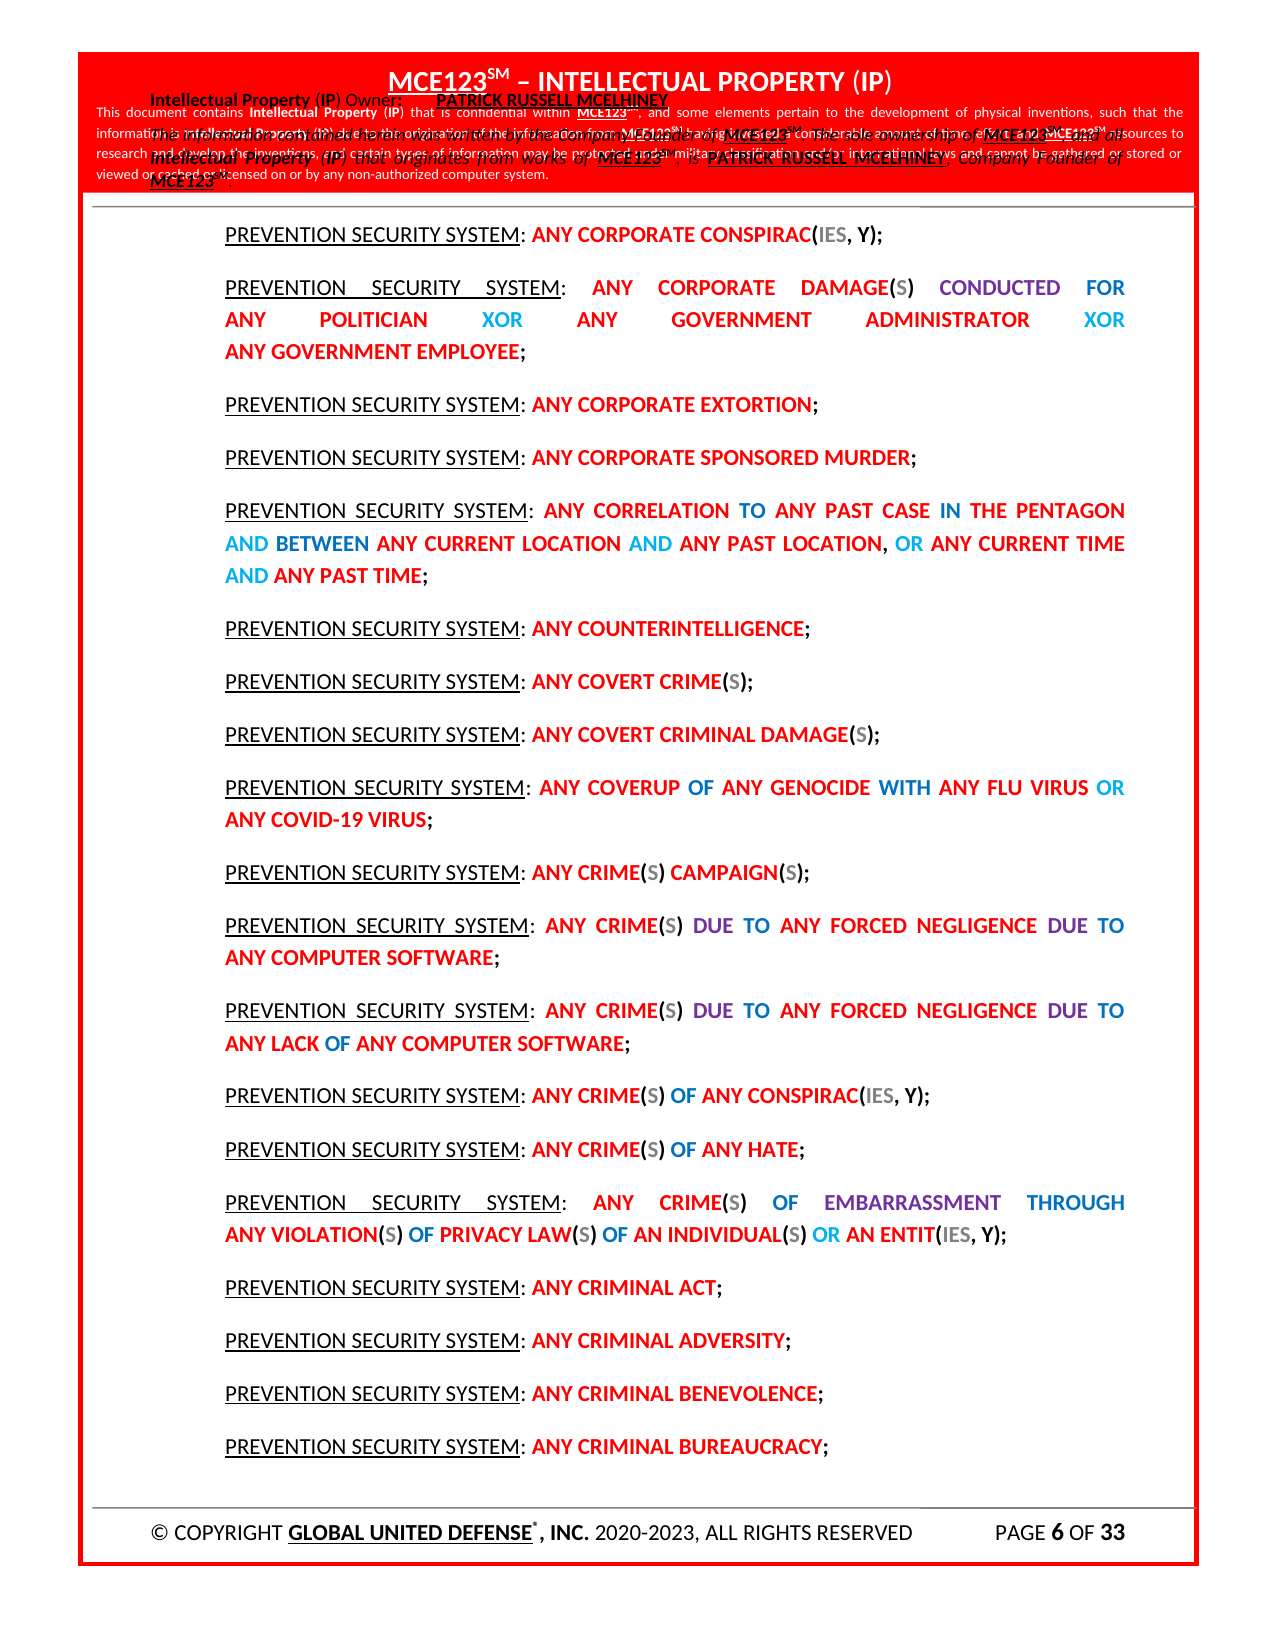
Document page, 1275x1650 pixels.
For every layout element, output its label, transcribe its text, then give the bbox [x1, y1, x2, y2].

text PREVENTION SECURITY SYSTEM: ANY CORPORATE DAMAGE(S) CONDUCTED FOR ANY POLITICIAN XOR ANY GOVERNMENT ADMINISTRATOR XOR ANY GOVERNMENT EMPLOYEE; [225, 273, 1125, 366]
text PREVENTION SECURITY SYSTEM: ANY CRIMINAL BUREAUCRACY; [225, 1432, 1125, 1460]
text PREVENTION SECURITY SYSTEM: ANY CORRELATION TO ANY PAST CASE IN THE PENTAGON AND BETWEEN ANY CURRENT LOCATION AND ANY PAST LOCATION, OR ANY CURRENT TIME AND ANY PAST TIME; [225, 497, 1125, 589]
text PREVENTION SECURITY SYSTEM: ANY CRIME(S) OF ANY CONSPIRAC(IES, Y); [225, 1082, 1125, 1110]
text PREVENTION SECURITY SYSTEM: ANY CRIME(S) OF EMBARRASSMENT THROUGH ANY VIOLATION(S) OF PRIVACY LAW(S) OF AN INDIVIDUAL(S) OR AN ENTIT(IES, Y); [225, 1188, 1125, 1248]
text PREVENTION SECURITY SYSTEM: ANY CRIMINAL ADVERSITY; [225, 1326, 1125, 1354]
text PREVENTION SECURITY SYSTEM: ANY CRIME(S) DUE TO ANY FORCED NEGLIGENCE DUE TO ANY LACK OF ANY COMPUTER SOFTWARE; [225, 996, 1125, 1057]
text PREVENTION SECURITY SYSTEM: ANY CORPORATE EXTORTION; [225, 391, 1125, 418]
text PREVENTION SECURITY SYSTEM: ANY COVERUP OF ANY GENOCIDE WITH ANY FLU VIRUS OR ANY COVID-19 VIRUS; [225, 773, 1125, 833]
text PREVENTION SECURITY SYSTEM: ANY CORPORATE CONSPIRAC(IES, Y); [225, 220, 1125, 248]
text PREVENTION SECURITY SYSTEM: ANY CRIMINAL BENEVOLENCE; [225, 1379, 1125, 1407]
text PREVENTION SECURITY SYSTEM: ANY CRIME(S) CAMPAIGN(S); [225, 858, 1125, 886]
text PREVENTION SECURITY SYSTEM: ANY CRIME(S) DUE TO ANY FORCED NEGLIGENCE DUE TO ANY COMPUTER SOFTWARE; [225, 911, 1125, 971]
text PREVENTION SECURITY SYSTEM: ANY CRIME(S) OF ANY HATE; [225, 1135, 1125, 1163]
text PREVENTION SECURITY SYSTEM: ANY CRIMINAL ACT; [225, 1273, 1125, 1301]
text PREVENTION SECURITY SYSTEM: ANY COVERT CRIMINAL DAMAGE(S); [225, 720, 1125, 748]
text PREVENTION SECURITY SYSTEM: ANY CORPORATE SPONSORED MURDER; [225, 443, 1125, 472]
text PREVENTION SECURITY SYSTEM: ANY COVERT CRIME(S); [225, 667, 1125, 695]
text PREVENTION SECURITY SYSTEM: ANY COUNTERINTELLIGENCE; [225, 614, 1125, 642]
